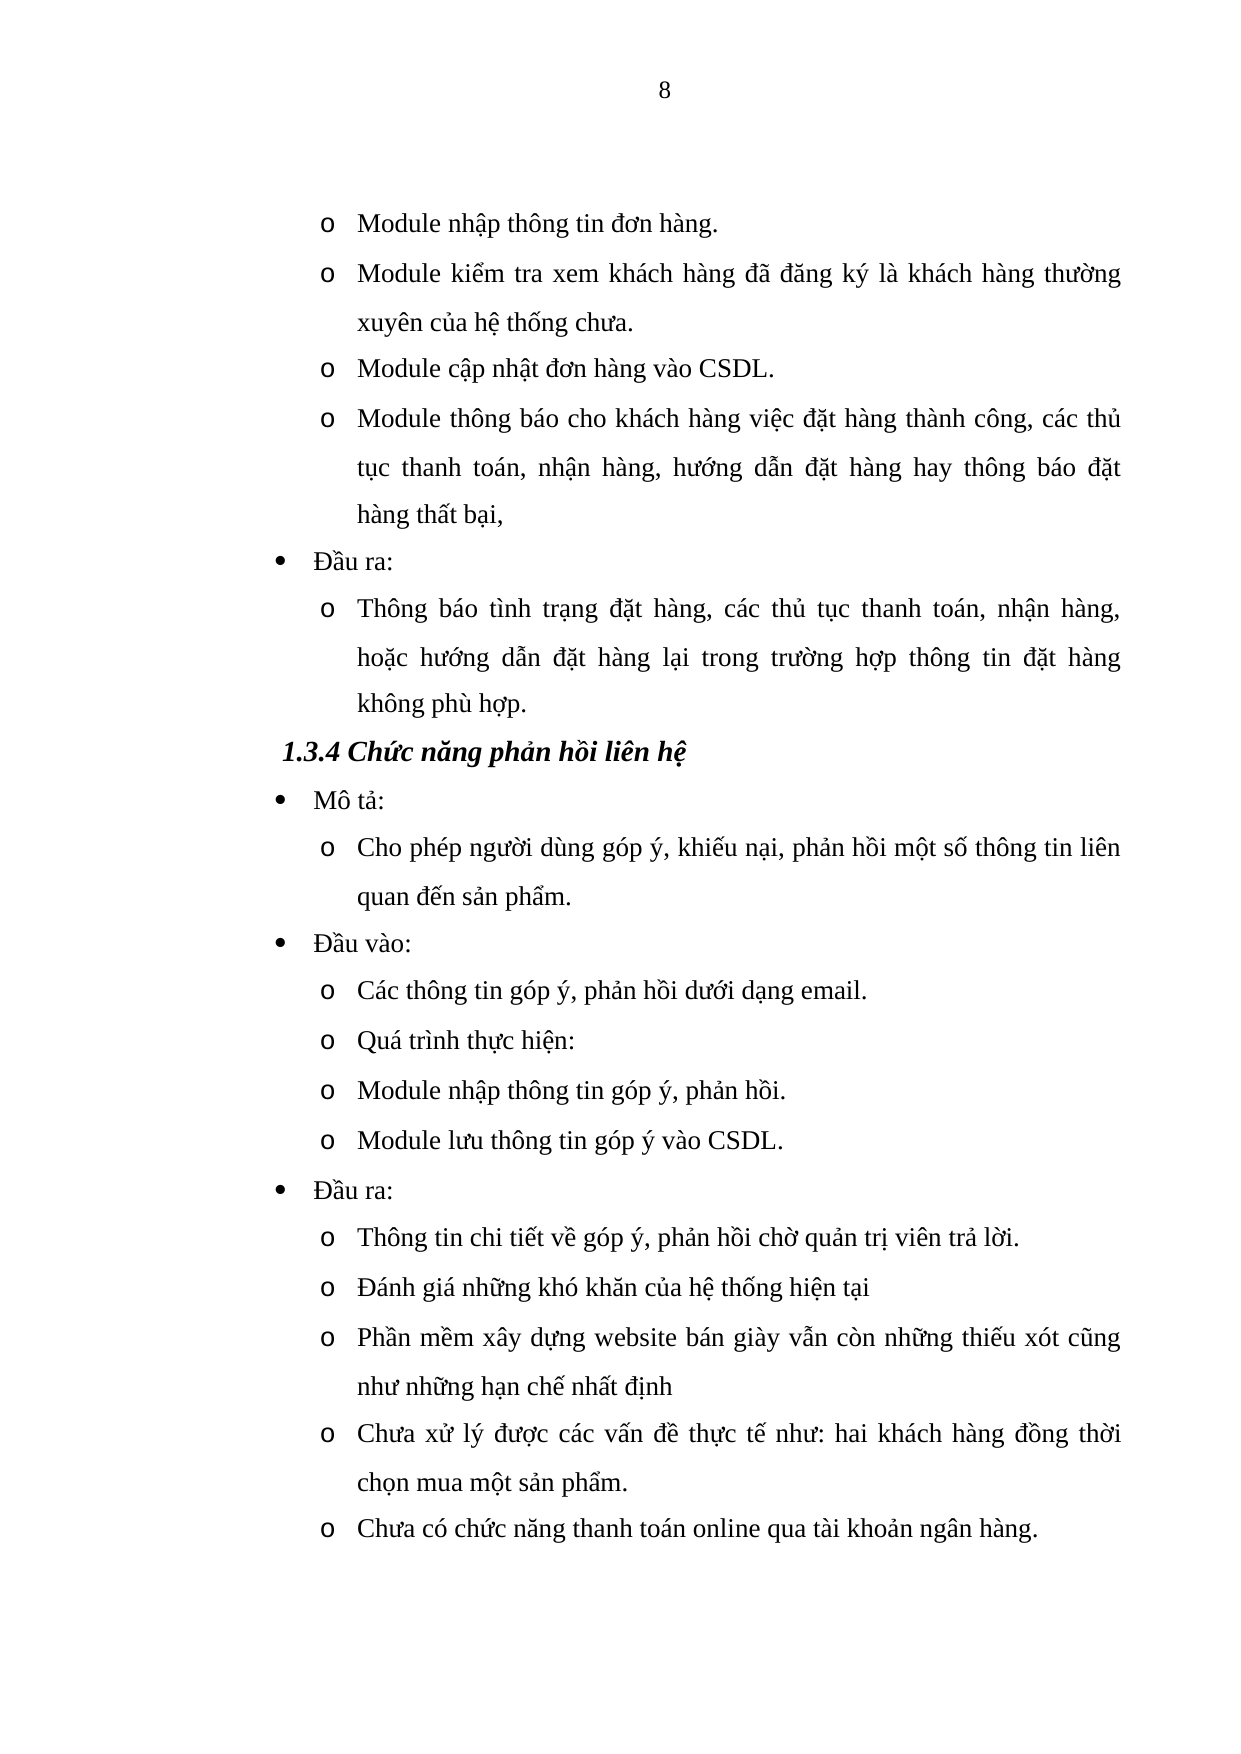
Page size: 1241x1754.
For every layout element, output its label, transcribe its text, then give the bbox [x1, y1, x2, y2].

list Đầu ra: [276, 1174, 1122, 1205]
list Thông báo tình trạng đặt hàng, các thủ tục thanh toán, nhận hàng, hoặc hướng dẫn đặt hàng lại trong trường hợp thông tin đặt hàng không phù hợp. [319, 592, 1122, 718]
list Module cập nhật đơn hàng vào CSDL. [319, 352, 1122, 386]
list Đầu vào: [276, 927, 1122, 958]
list Module thông báo cho khách hàng việc đặt hàng thành công, các thủ tục thanh toán, nhận hàng, hướng dẫn đặt hàng hay thông báo đặt hàng thất bại, [319, 403, 1122, 529]
list Module lưu thông tin góp ý vào CSDL. [319, 1124, 1122, 1157]
list Module kiểm tra xem khách hàng đã đăng ký là khách hàng thường xuyên của hệ thống chưa. [319, 257, 1122, 337]
list Thông tin chi tiết về góp ý, phản hồi chờ quản trị viên trả lời. [319, 1221, 1122, 1254]
list Module nhập thông tin đơn hàng. [319, 207, 1122, 240]
text 1.3.4 Chức năng phản hồi liên hệ [207, 734, 1122, 768]
list Phần mềm xây dựng website bán giày vẫn còn những thiếu xót cũng như những hạn chế nhất định [319, 1321, 1122, 1401]
list Mô tả: [276, 784, 1122, 816]
list Chưa có chức năng thanh toán online qua tài khoản ngân hàng. [319, 1512, 1122, 1546]
list Quá trình thực hiện: [319, 1024, 1122, 1057]
list Cho phép người dùng góp ý, khiếu nại, phản hồi một số thông tin liên quan đến sản phẩm. [319, 831, 1122, 911]
list Chưa xử lý được các vấn đề thực tế như: hai khách hàng đồng thời chọn mua một sản phẩm. [319, 1417, 1122, 1497]
list Các thông tin góp ý, phản hồi dưới dạng email. [319, 974, 1122, 1007]
list Đánh giá những khó khăn của hệ thống hiện tại [319, 1271, 1122, 1304]
list Module nhập thông tin góp ý, phản hồi. [319, 1074, 1122, 1107]
list Đầu ra: [276, 545, 1122, 576]
